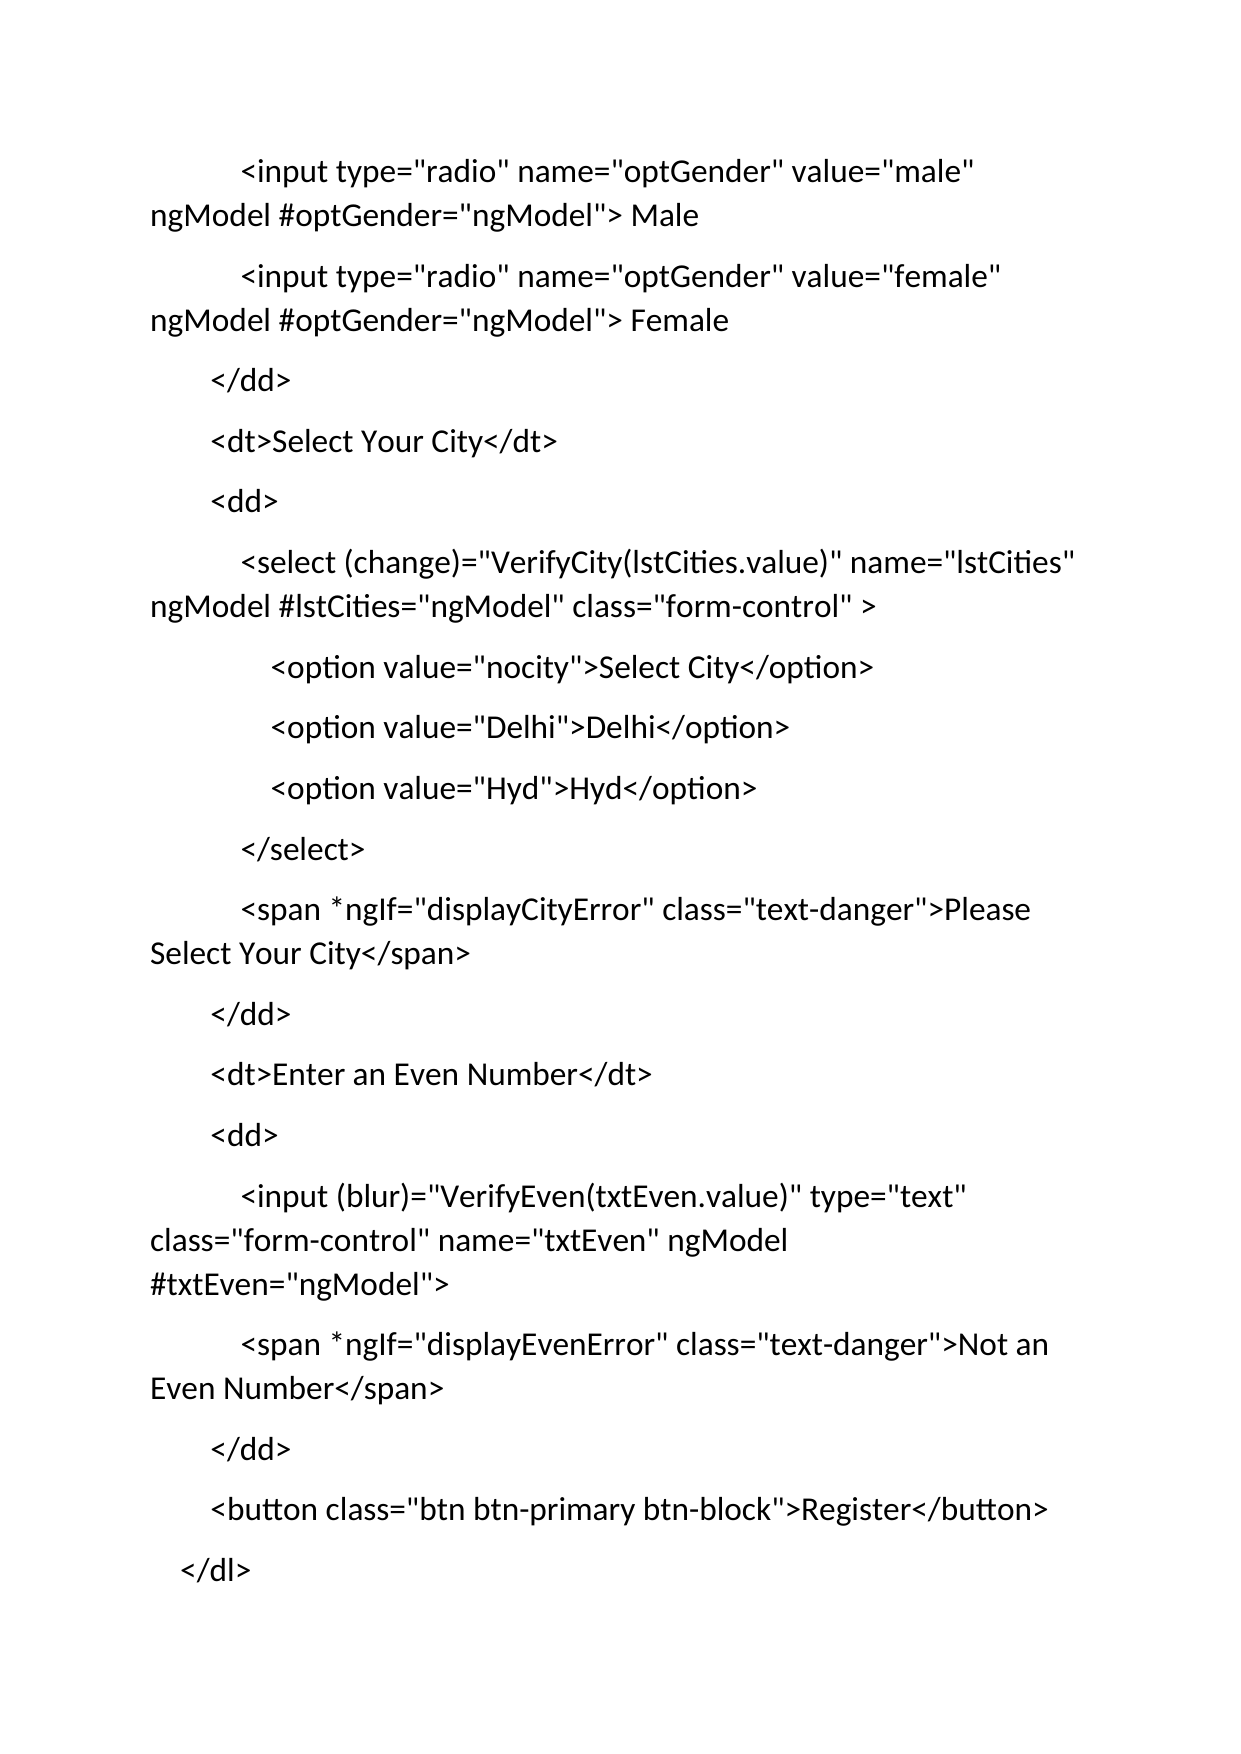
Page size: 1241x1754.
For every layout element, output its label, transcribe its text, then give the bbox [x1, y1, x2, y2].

text </dd> [150, 1428, 1090, 1468]
text <span *ngIf="displayEvenError" class="text-danger">Not an Even Number</span> [150, 1323, 1090, 1408]
text </dl> [150, 1549, 1090, 1590]
text </dd> [150, 993, 1090, 1033]
text </dd> [150, 359, 1090, 400]
text <span *ngIf="displayCityError" class="text-danger">Please Select Your City</span> [150, 888, 1090, 973]
text <input type="radio" name="optGender" value="male" ngModel #optGender="ngModel"> Male [150, 150, 1090, 235]
text <option value="Hyd">Hyd</option> [150, 767, 1090, 808]
text <option value="nocity">Select City</option> [150, 646, 1090, 686]
text </select> [150, 827, 1090, 868]
text <option value="Delhi">Delhi</option> [150, 706, 1090, 747]
text <input type="radio" name="optGender" value="female" ngModel #optGender="ngModel"> Female [150, 254, 1090, 339]
text <select (change)="VerifyCity(lstCities.value)" name="lstCities" ngModel #lstCities="ngModel" class="form-control" > [150, 541, 1090, 626]
text <input (blur)="VerifyEven(txtEven.value)" type="text" class="form-control" name="txtEven" ngModel #txtEven="ngModel"> [150, 1174, 1090, 1303]
text <dd> [150, 480, 1090, 521]
text <dd> [150, 1114, 1090, 1155]
text <dt>Enter an Even Number</dt> [150, 1053, 1090, 1094]
text <dt>Select Your City</dt> [150, 420, 1090, 461]
text <button class="btn btn-primary btn-block">Register</button> [150, 1488, 1090, 1529]
